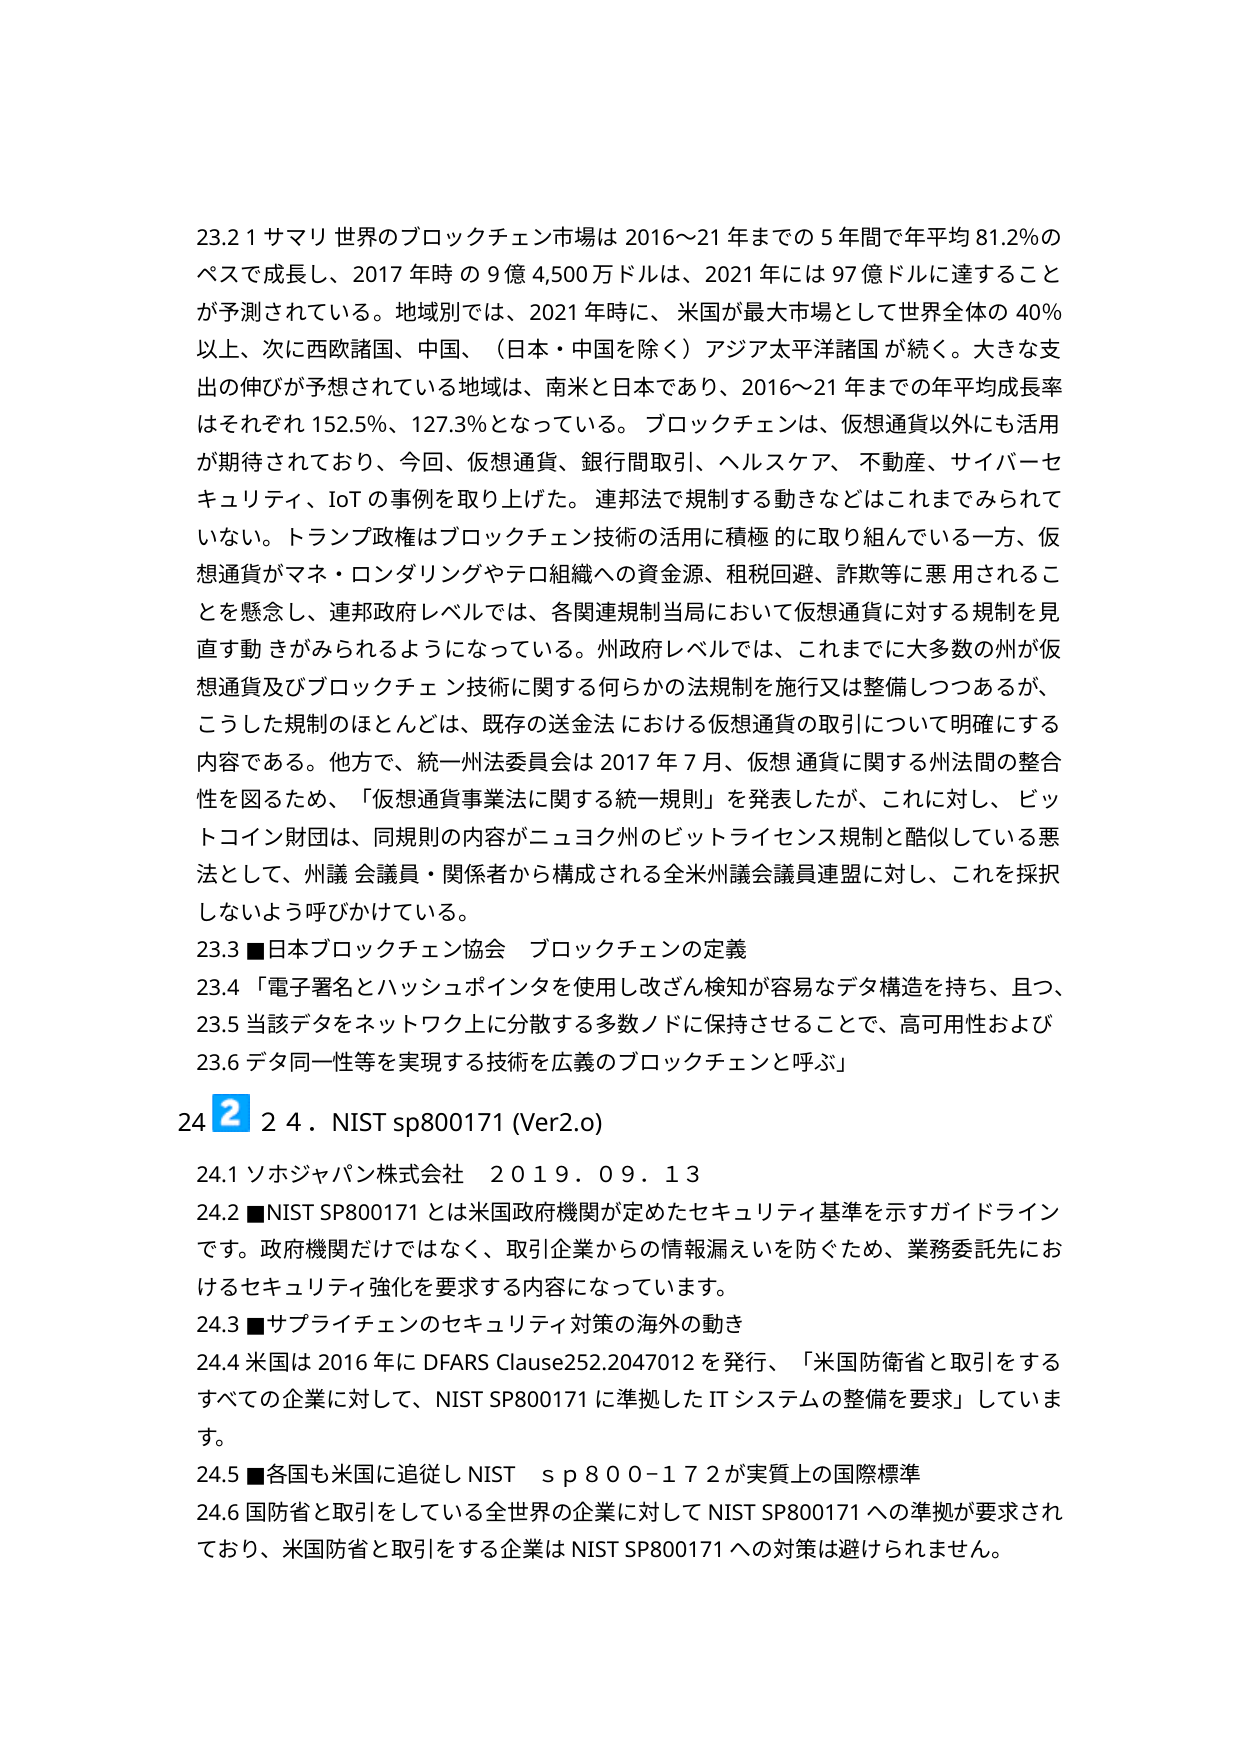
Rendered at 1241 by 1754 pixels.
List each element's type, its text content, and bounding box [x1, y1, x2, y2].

text ■各国も米国に追従しNIST ｓｐ８００−１７２が実質上の国際標準 [196, 1454, 1063, 1492]
text 米国は2016年にDFARS Clause252.2047012を発行、「米国防衛省と取引をするすべての企業に対して、NIST SP800171に準拠したITシステムの整備を要求」しています。 [196, 1342, 1063, 1454]
text ■日本ブロックチェン協会 ブロックチェンの定義 [196, 929, 1063, 967]
text 1 サマリ 世界のブロックチェン市場は 2016～21 年までの 5 年間で年平均 81.2％のペスで成長し、2017 年時 の 9億 4,500万ドルは、2021年には 97億ドルに達することが予測されている。地域別では、2021年時に、 米国が最大市場として世界全体の 40％以上、次に西欧諸国、中国、（日本・中国を除く）アジア太平洋諸国 が続く。大きな支出の伸びが予想されている地域は、南米と日本であり、2016～21 年までの年平均成長率 はそれぞれ 152.5％、127.3％となっている。 ブロックチェンは、仮想通貨以外にも活用が期待されており、今回、仮想通貨、銀行間取引、ヘルスケア、 不動産、サイバーセキュリティ、IoT の事例を取り上げた。 連邦法で規制する動きなどはこれまでみられていない。トランプ政権はブロックチェン技術の活用に積極 的に取り組んでいる一方、仮想通貨がマネ・ロンダリングやテロ組織への資金源、租税回避、詐欺等に悪 用されることを懸念し、連邦政府レベルでは、各関連規制当局において仮想通貨に対する規制を見直す動 きがみられるようになっている。州政府レベルでは、これまでに大多数の州が仮想通貨及びブロックチェ ン技術に関する何らかの法規制を施行又は整備しつつあるが、こうした規制のほとんどは、既存の送金法 における仮想通貨の取引について明確にする内容である。他方で、統一州法委員会は 2017 年 7 月、仮想 通貨に関する州法間の整合性を図るため、「仮想通貨事業法に関する統一規則」を発表したが、これに対し、 ビットコイン財団は、同規則の内容がニュヨク州のビットライセンス規制と酷似している悪法として、州議 会議員・関係者から構成される全米州議会議員連盟に対し、これを採択しないよう呼びかけている。 [196, 217, 1063, 929]
text 当該デタをネットワク上に分散する多数ノドに保持させることで、高可用性および [196, 1004, 1063, 1042]
text 国防省と取引をしている全世界の企業に対してNIST SP800171への準拠が要求されており、米国防省と取引をする企業はNIST SP800171への対策は避けられません。 [196, 1492, 1063, 1567]
text ソホジャパン株式会社 ２０１９．０９．１３ [196, 1154, 1063, 1192]
text ２４．NIST sp800171 (Ver2.o) [177, 1079, 1063, 1154]
picture [212, 1094, 250, 1132]
text ■サプライチェンのセキュリティ対策の海外の動き [196, 1304, 1063, 1342]
text ■NIST SP800171とは米国政府機関が定めたセキュリティ基準を示すガイドラインです。政府機関だけではなく、取引企業からの情報漏えいを防ぐため、業務委託先におけるセキュリティ強化を要求する内容になっています。 [196, 1192, 1063, 1304]
text デタ同一性等を実現する技術を広義のブロックチェンと呼ぶ」 [196, 1042, 1063, 1079]
text 「電子署名とハッシュポインタを使用し改ざん検知が容易なデタ構造を持ち、且つ、 [196, 967, 1063, 1004]
